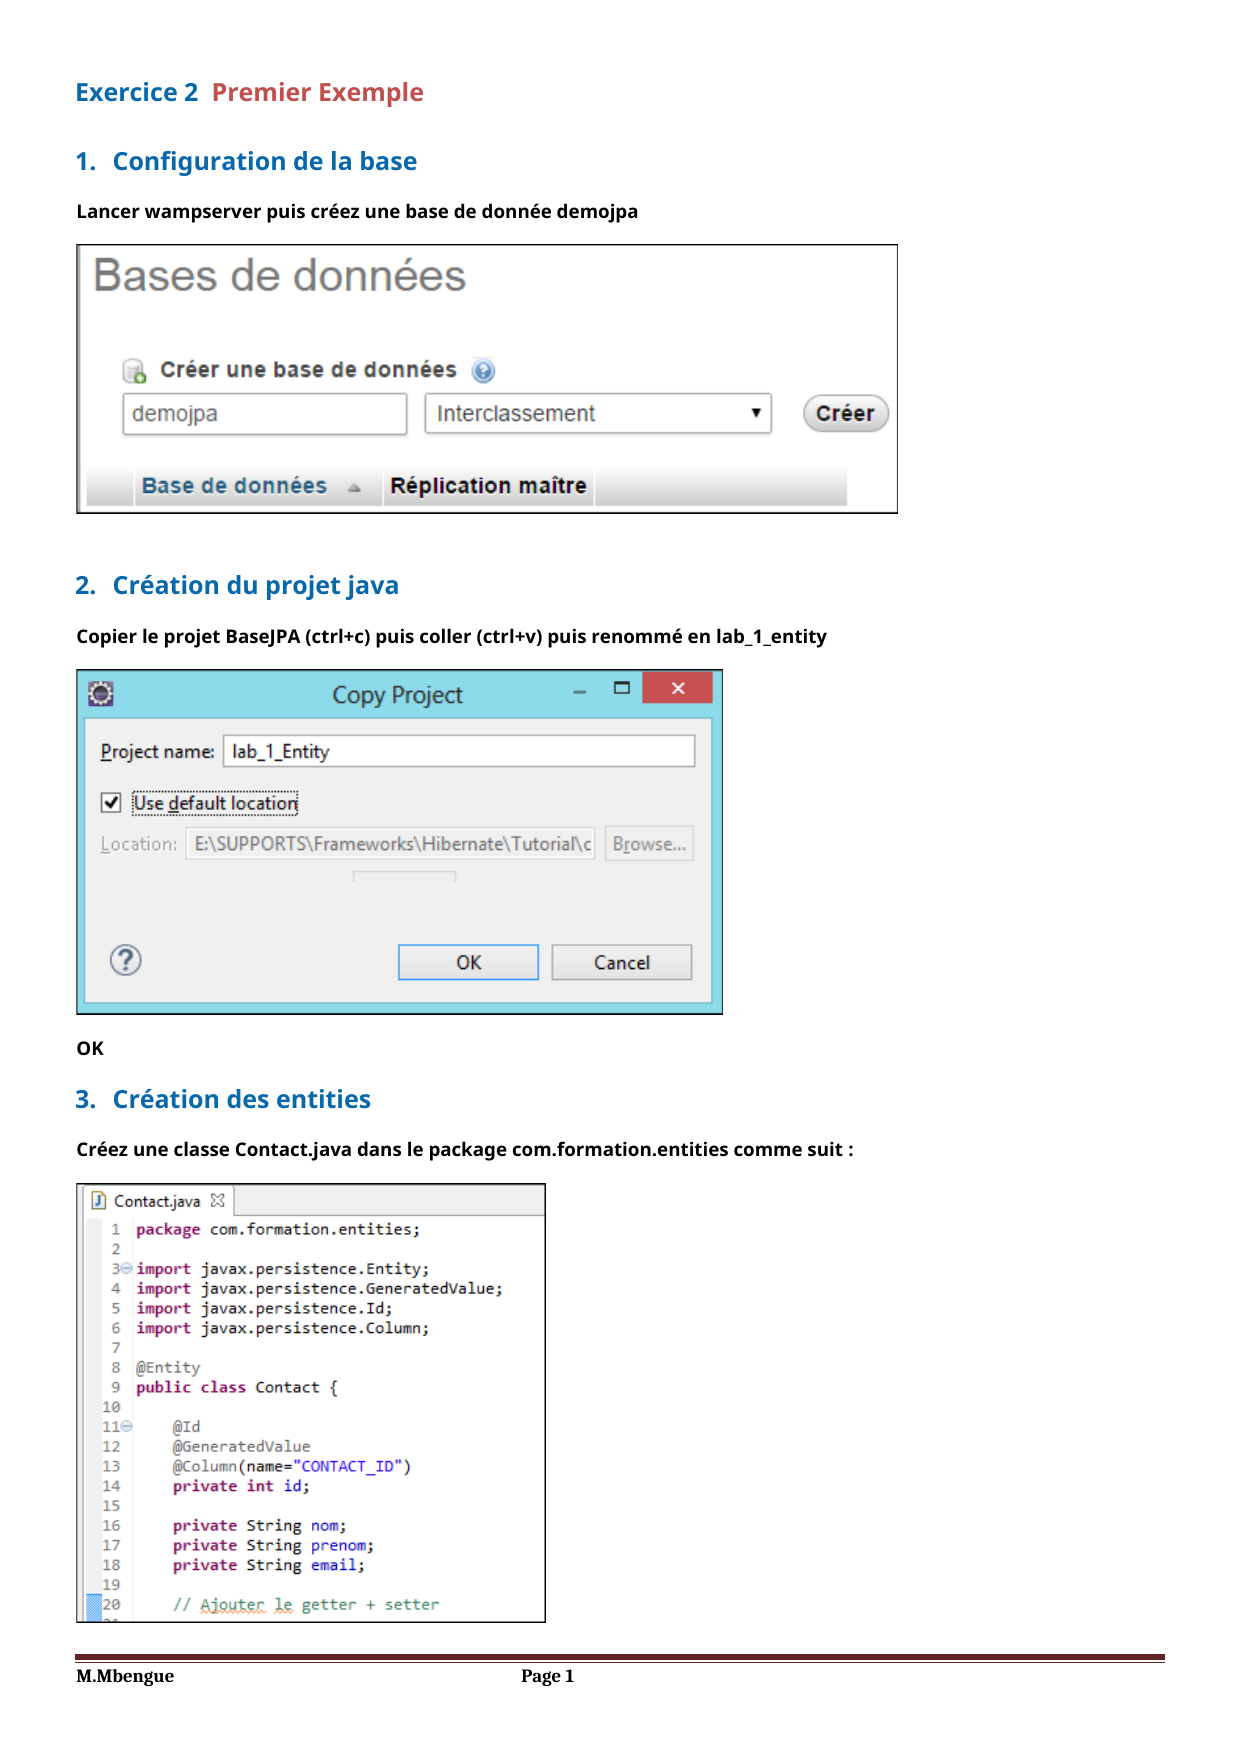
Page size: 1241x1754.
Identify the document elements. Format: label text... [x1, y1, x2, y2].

list Création des entities [75, 1082, 1165, 1116]
list Configuration de la base [75, 143, 1165, 177]
picture [76, 1183, 546, 1623]
picture [76, 669, 723, 1015]
text Créez une classe Contact.java dans le package com.formation.entities comme suit : [76, 1137, 1165, 1162]
text Exercice 2 Premier Exemple [75, 75, 1165, 109]
text Copier le projet BaseJPA (ctrl+c) puis coller (ctrl+v) puis renommé en lab_1_entity [76, 623, 1165, 648]
text Lancer wampserver puis créez une base de donnée demojpa [76, 198, 1165, 223]
picture [76, 244, 898, 514]
text OK [76, 1035, 1165, 1061]
list Création du projet java [75, 568, 1165, 602]
